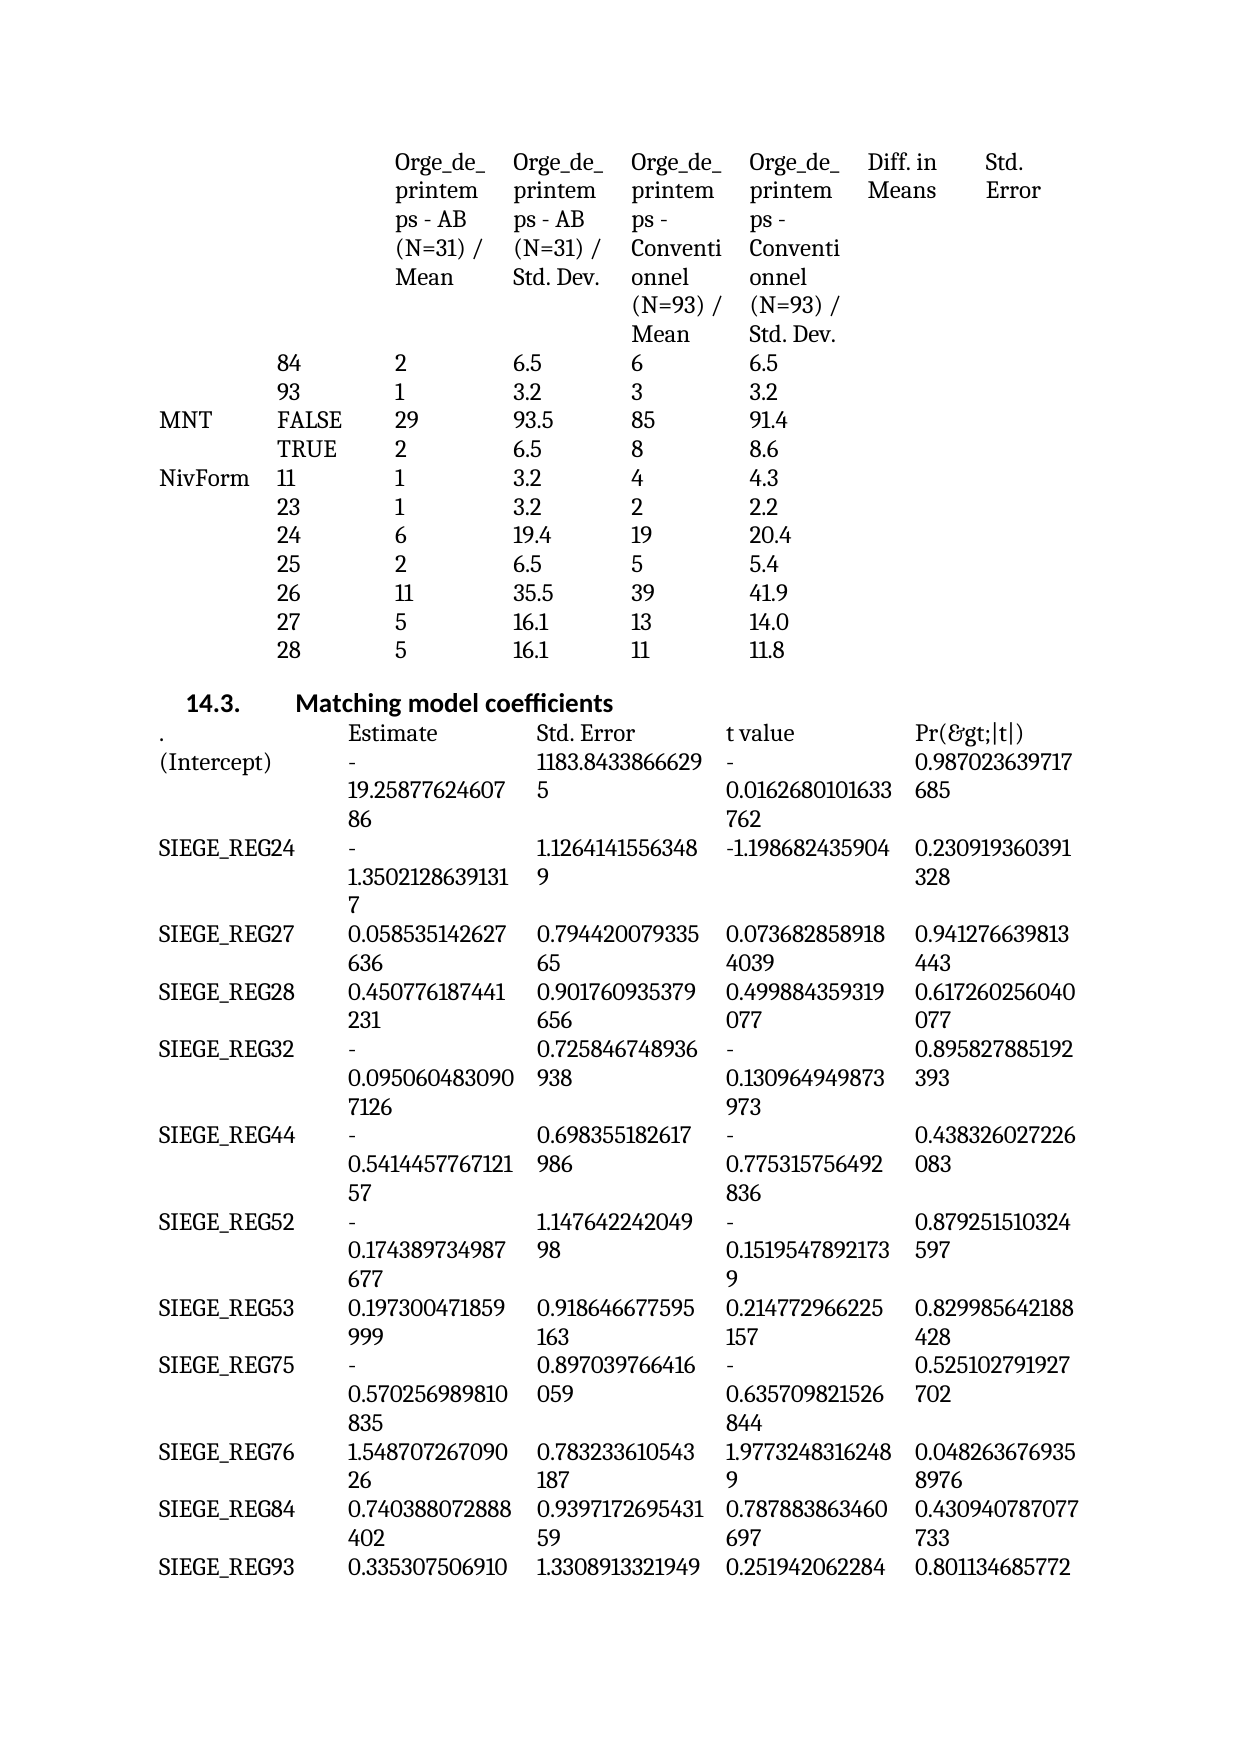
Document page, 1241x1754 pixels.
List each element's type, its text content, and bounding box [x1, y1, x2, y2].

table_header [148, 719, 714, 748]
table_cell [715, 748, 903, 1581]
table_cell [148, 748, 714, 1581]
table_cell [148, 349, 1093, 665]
subtitle Matching model coefficients [185, 686, 1093, 719]
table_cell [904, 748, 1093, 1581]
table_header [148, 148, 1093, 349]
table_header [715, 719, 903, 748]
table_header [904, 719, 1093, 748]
